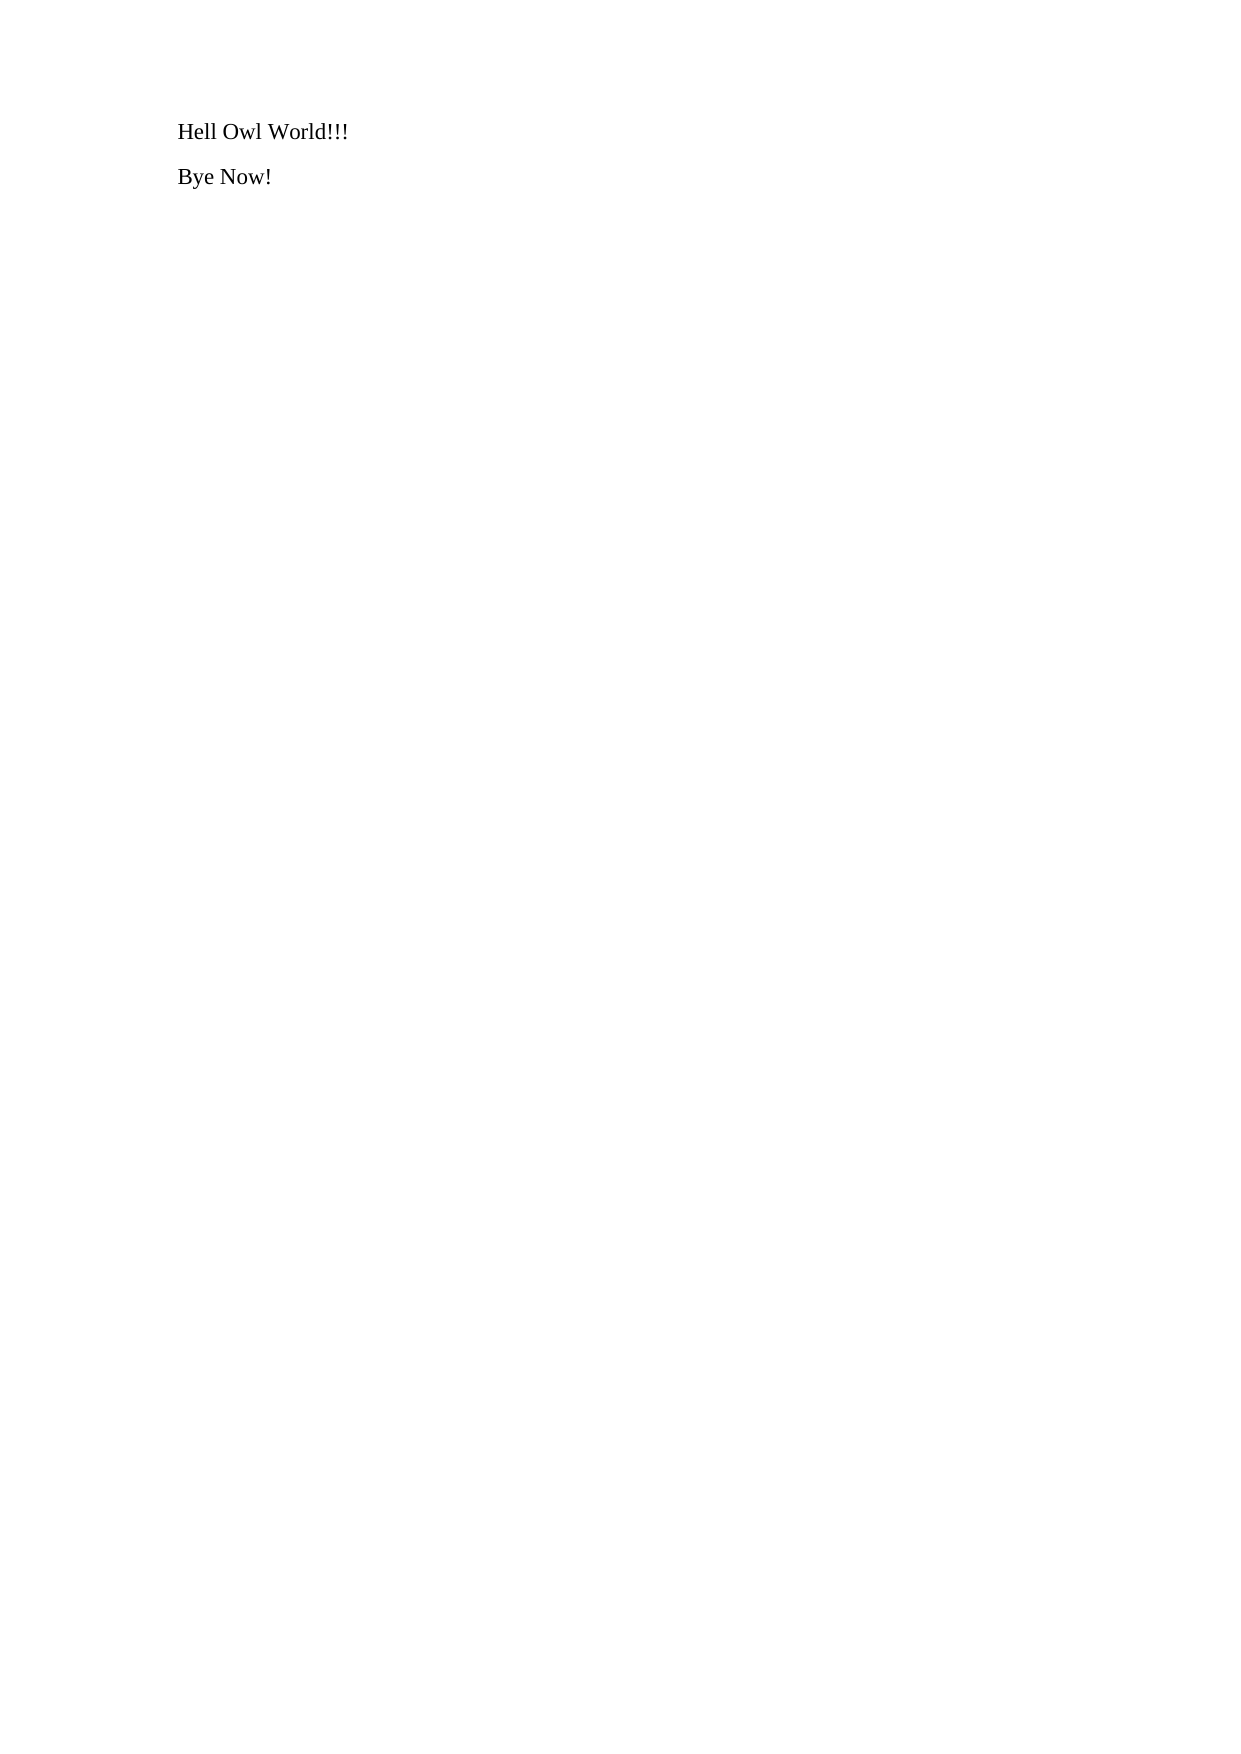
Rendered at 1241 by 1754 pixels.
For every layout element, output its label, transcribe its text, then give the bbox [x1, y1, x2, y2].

text Bye Now! [177, 163, 1152, 189]
text Hell Owl World!!! [177, 118, 1152, 144]
